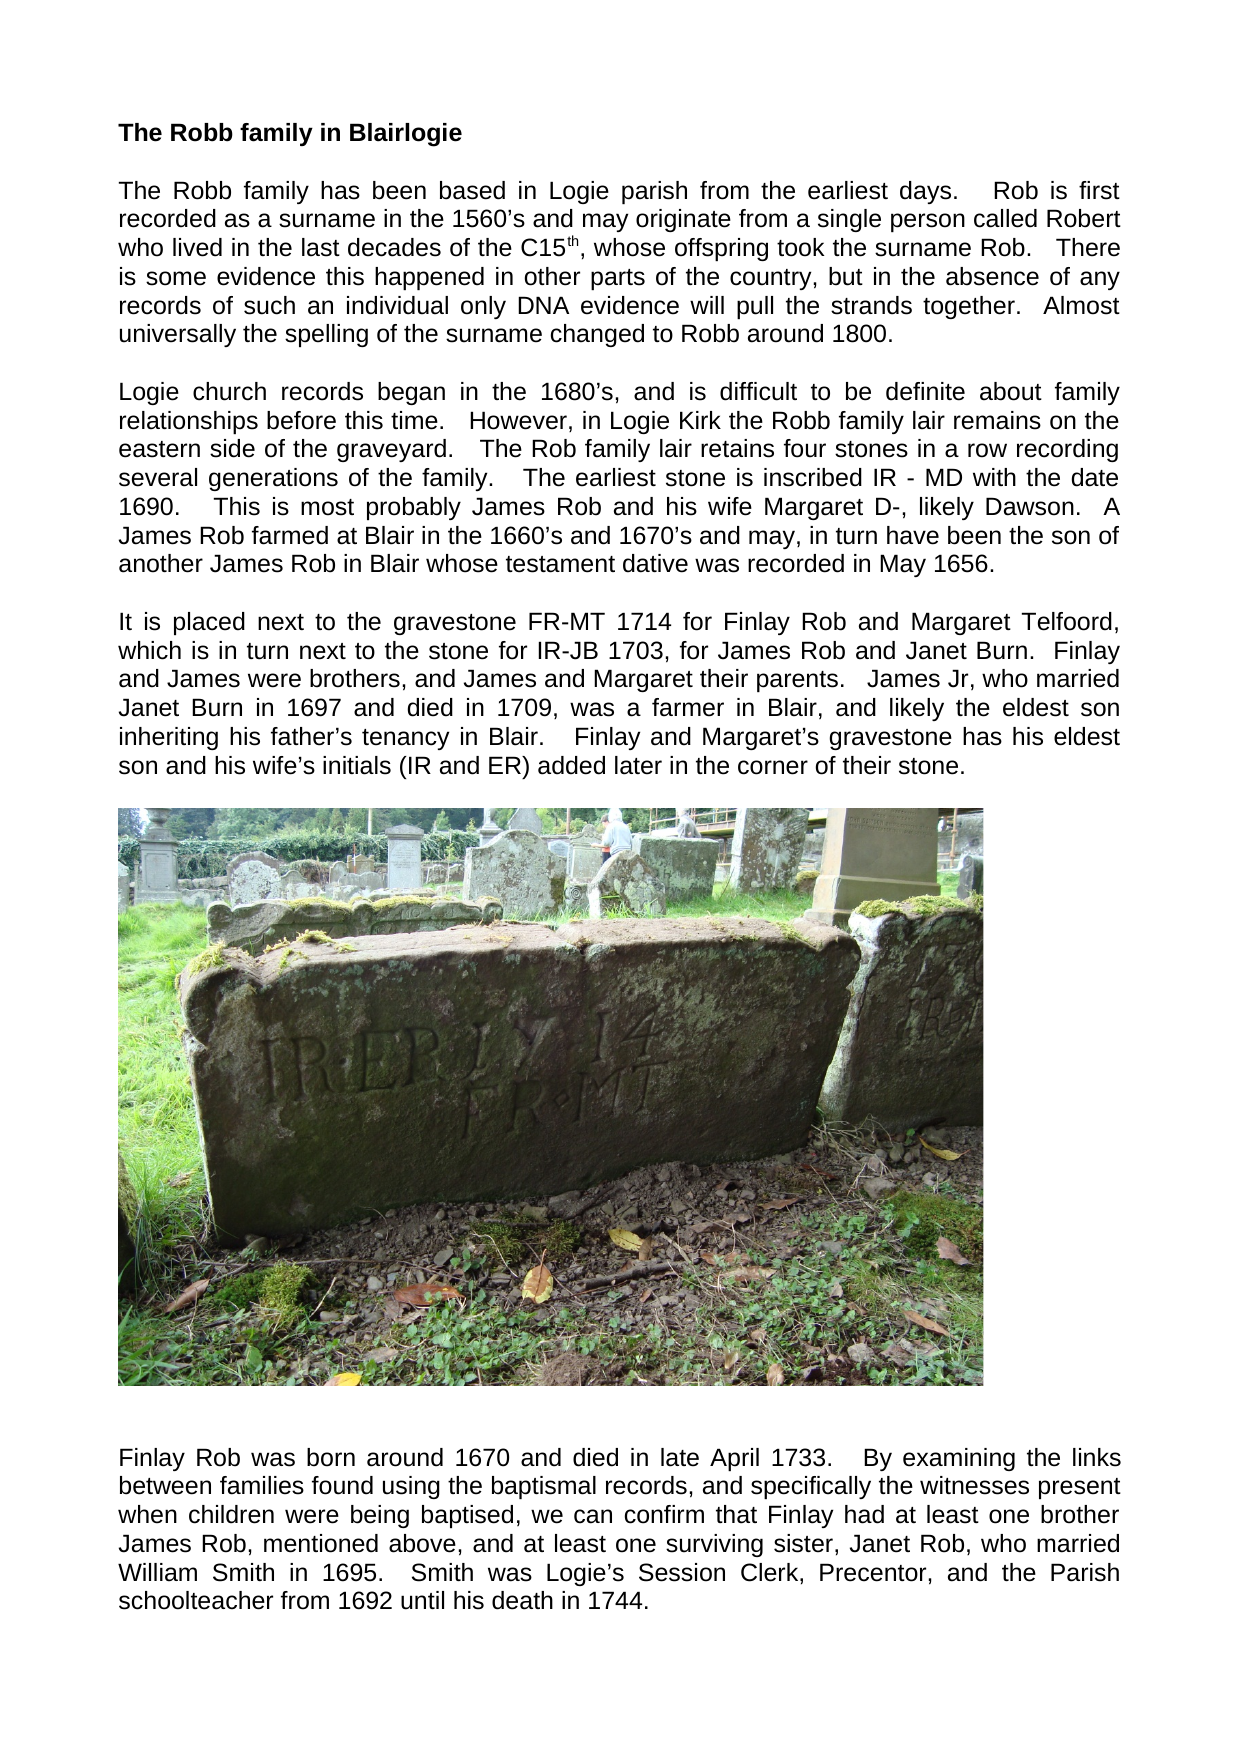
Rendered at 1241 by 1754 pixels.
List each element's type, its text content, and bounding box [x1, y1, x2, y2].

text The Robb family in Blairlogie [118, 118, 1122, 147]
text The Robb family has been based in Logie parish from the earliest days. Rob is first recorded as a surname in the 1560’s and may originate from a single person called Robert who lived in the last decades of the C15th, whose offspring took the surname Rob. There is some evidence this happened in other parts of the country, but in the absence of any records of such an individual only DNA evidence will pull the strands together. Almost universally the spelling of the surname changed to Robb around 1800. [118, 176, 1122, 348]
picture [118, 808, 984, 1386]
text Finlay Rob was born around 1670 and died in late April 1733. By examining the links between families found using the baptismal records, and specifically the witnesses present when children were being baptised, we can confirm that Finlay had at least one brother James Rob, mentioned above, and at least one surviving sister, Janet Rob, who married William Smith in 1695. Smith was Logie’s Session Clerk, Precentor, and the Parish schoolteacher from 1692 until his death in 1744. [118, 1443, 1122, 1615]
text Logie church records began in the 1680’s, and is difficult to be definite about family relationships before this time. However, in Logie Kirk the Robb family lair remains on the eastern side of the graveyard. The Rob family lair retains four stones in a row recording several generations of the family. The earliest stone is inscribed IR - MD with the date 1690. This is most probably James Rob and his wife Margaret D-, likely Dawson. A James Rob farmed at Blair in the 1660’s and 1670’s and may, in turn have been the son of another James Rob in Blair whose testament dative was recorded in May 1656. [118, 377, 1122, 578]
text It is placed next to the gravestone FR-MT 1714 for Finlay Rob and Margaret Telfoord, which is in turn next to the stone for IR-JB 1703, for James Rob and Janet Burn. Finlay and James were brothers, and James and Margaret their parents. James Jr, who married Janet Burn in 1697 and died in 1709, was a farmer in Blair, and likely the eldest son inheriting his father’s tenancy in Blair. Finlay and Margaret’s gravestone has his eldest son and his wife’s initials (IR and ER) added later in the corner of their stone. [118, 607, 1122, 779]
